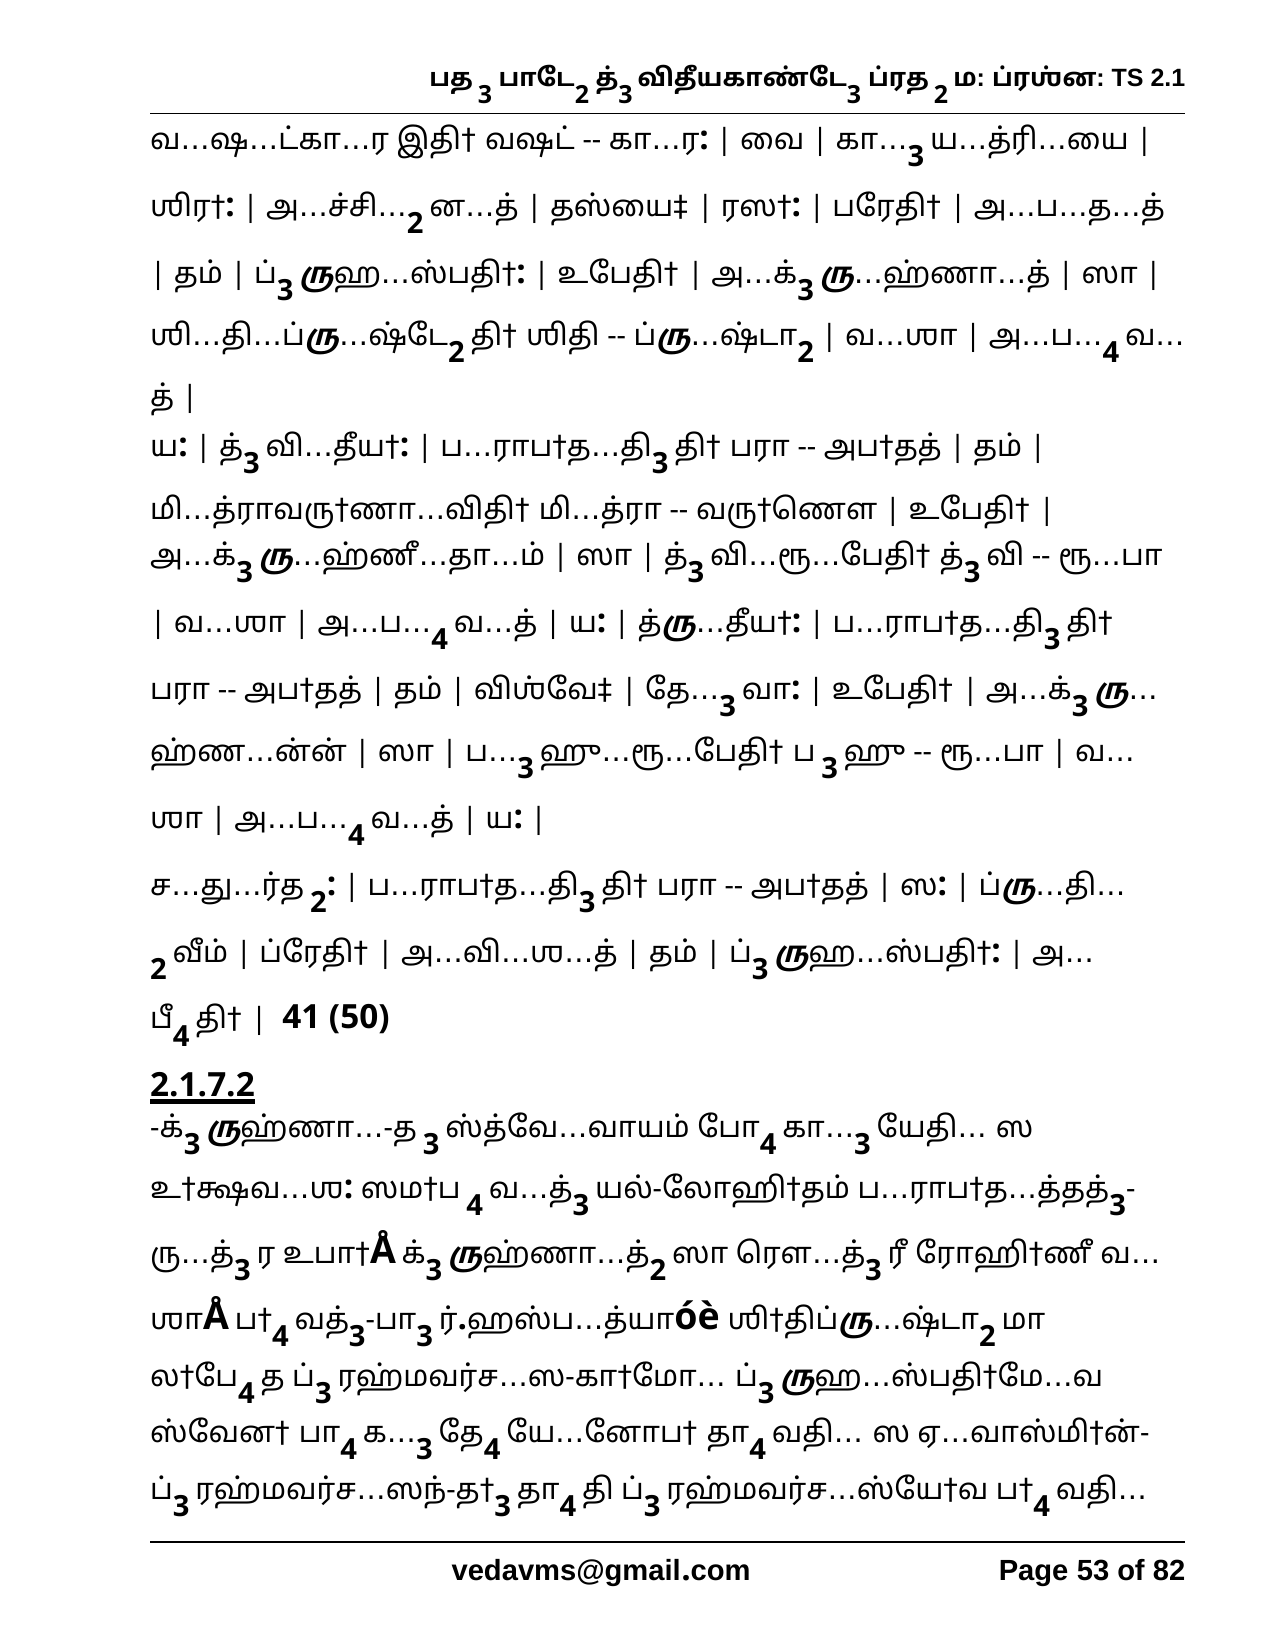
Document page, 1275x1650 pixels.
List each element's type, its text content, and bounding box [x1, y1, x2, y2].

text ச…து…ர்த2: | ப…ராப†த…தி3தி† பரா -- அப†தத் | ஸ: | ப்ரு…தி…2வீம் | ப்ரேதி† | அ…வி…ஶ…த் | தம் | ப்3ருஹ…ஸ்பதி†: | அ…பீ4தி† | 41 (50) [150, 860, 1185, 1054]
text வ…ஷ…ட்கா…ர இதி† வஷட் -- கா…ர: | வை | கா…3ய…த்ரி…யை | ஶிர†: | அ…ச்சி…2ன…த் | தஸ்யை‡ | ரஸ†: | பரேதி† | அ…ப…த…த் | தம் | ப்3ருஹ…ஸ்பதி†: | உபேதி† | அ…க்3ரு…ஹ்ணா…த் | ஸா | ஶி…தி…ப்ரு…ஷ்டே2தி† ஶிதி -- ப்ரு…ஷ்டா2 | வ…ஶா | அ…ப…4வ…த் | [150, 114, 1185, 417]
text அ…க்3ரு…ஹ்ணீ…தா…ம் | ஸா | த்3வி…ரூ…பேதி† த்3வி -- ரூ…பா | வ…ஶா | அ…ப…4வ…த் | ய: | த்ரு…தீய†: | ப…ராப†த…தி3தி† பரா -- அப†தத் | தம் | விஶ்வே‡ | தே…3வா: | உபேதி† | அ…க்3ரு…ஹ்ண…ன்ன் | ஸா | ப…3ஹு…ரூ…பேதி† ப3ஹு -- ரூ…பா | வ…ஶா | அ…ப…4வ…த் | ய: | [150, 534, 1185, 854]
text மி…த்ராவரு†ணா…விதி† மி…த்ரா -- வரு†ணௌ | உபேதி† | [150, 488, 1185, 530]
text 2.1.7.2 [150, 1060, 1185, 1106]
text ய: | த்3வி…தீய†: | ப…ராப†த…தி3தி† பரா -- அப†தத் | தம் | [150, 421, 1185, 482]
